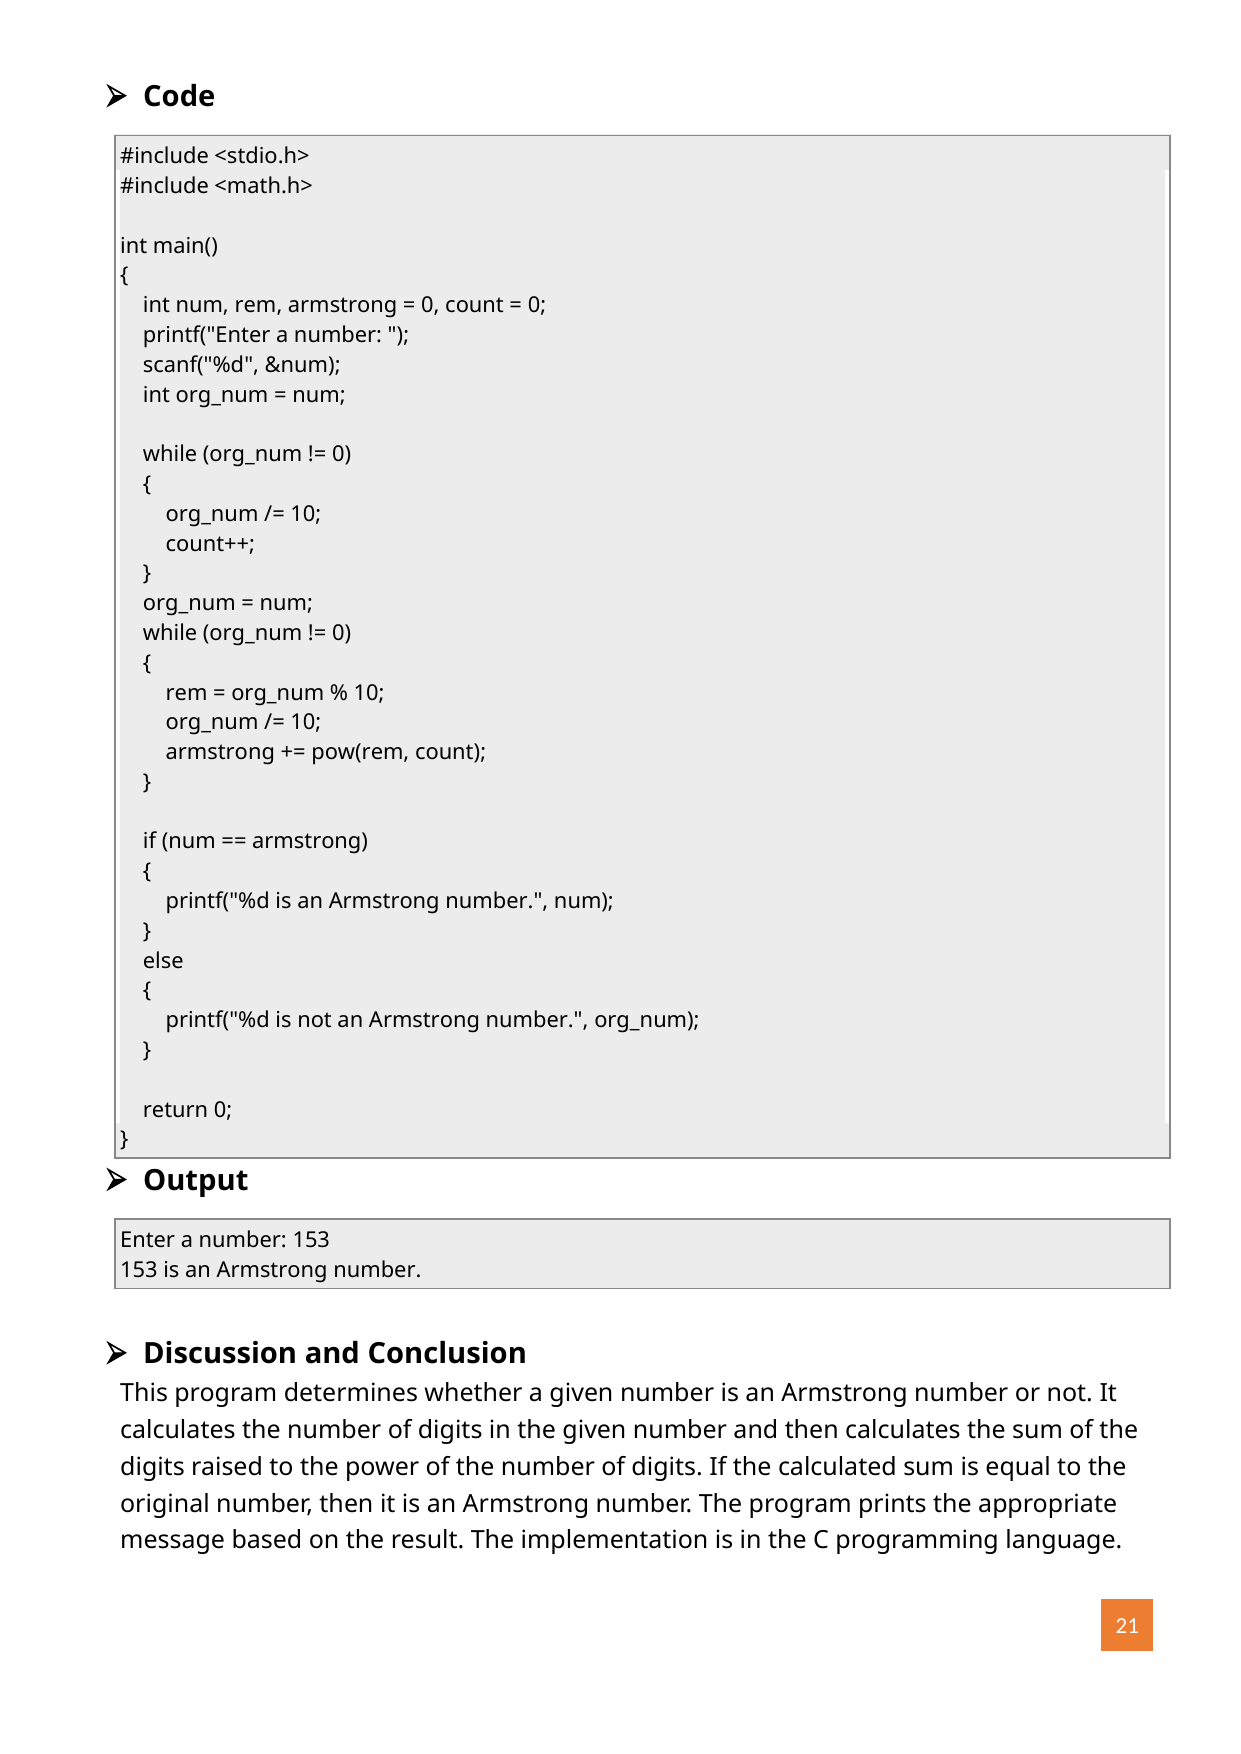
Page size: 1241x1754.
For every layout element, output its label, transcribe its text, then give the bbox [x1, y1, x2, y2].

text return 0; [120, 1093, 1165, 1118]
text while (org_num != 0) [120, 438, 1165, 468]
text int num, rem, armstrong = 0, count = 0; [120, 289, 1165, 319]
list This program determines whether a given number is an Armstrong number or not. It calculates the number of digits in the given number and then calculates the sum of the digits raised to the power of the number of digits. If the calculated sum is equal to the original number, then it is an Armstrong number. The program prints the appropriate message based on the result. The implementation is in the C programming language. [120, 1375, 1165, 1556]
text } [120, 1034, 1165, 1064]
text scanf("%d", &num); [120, 349, 1165, 378]
text 153 is an Armstrong number. [116, 1248, 1169, 1288]
text { [120, 259, 1165, 289]
text } [120, 766, 1165, 796]
text else [120, 944, 1165, 974]
text while (org_num != 0) [120, 617, 1165, 647]
text } [116, 1118, 1169, 1157]
text org_num /= 10; [120, 498, 1165, 527]
text { [120, 855, 1165, 885]
text printf("%d is not an Armstrong number.", org_num); [120, 1004, 1165, 1034]
text org_num /= 10; [120, 706, 1165, 736]
text int org_num = num; [120, 378, 1165, 408]
text org_num = num; [120, 587, 1165, 617]
text int main() [120, 229, 1165, 259]
text rem = org_num % 10; [120, 676, 1165, 706]
text printf("%d is an Armstrong number.", num); [120, 885, 1165, 915]
list Output [105, 1159, 1165, 1198]
text } [120, 915, 1165, 944]
text { [120, 647, 1165, 676]
text } [120, 557, 1165, 587]
text { [120, 468, 1165, 498]
text printf("Enter a number: "); [120, 319, 1165, 349]
text if (num == armstrong) [120, 825, 1165, 855]
text count++; [120, 527, 1165, 557]
list Discussion and Conclusion [105, 1332, 1165, 1372]
text Enter a number: 153 [116, 1220, 1169, 1248]
list Code [105, 75, 1165, 115]
text { [120, 974, 1165, 1004]
text #include <math.h> [120, 170, 1165, 200]
text armstrong += pow(rem, count); [120, 736, 1165, 766]
text #include <stdio.h> [116, 136, 1169, 170]
